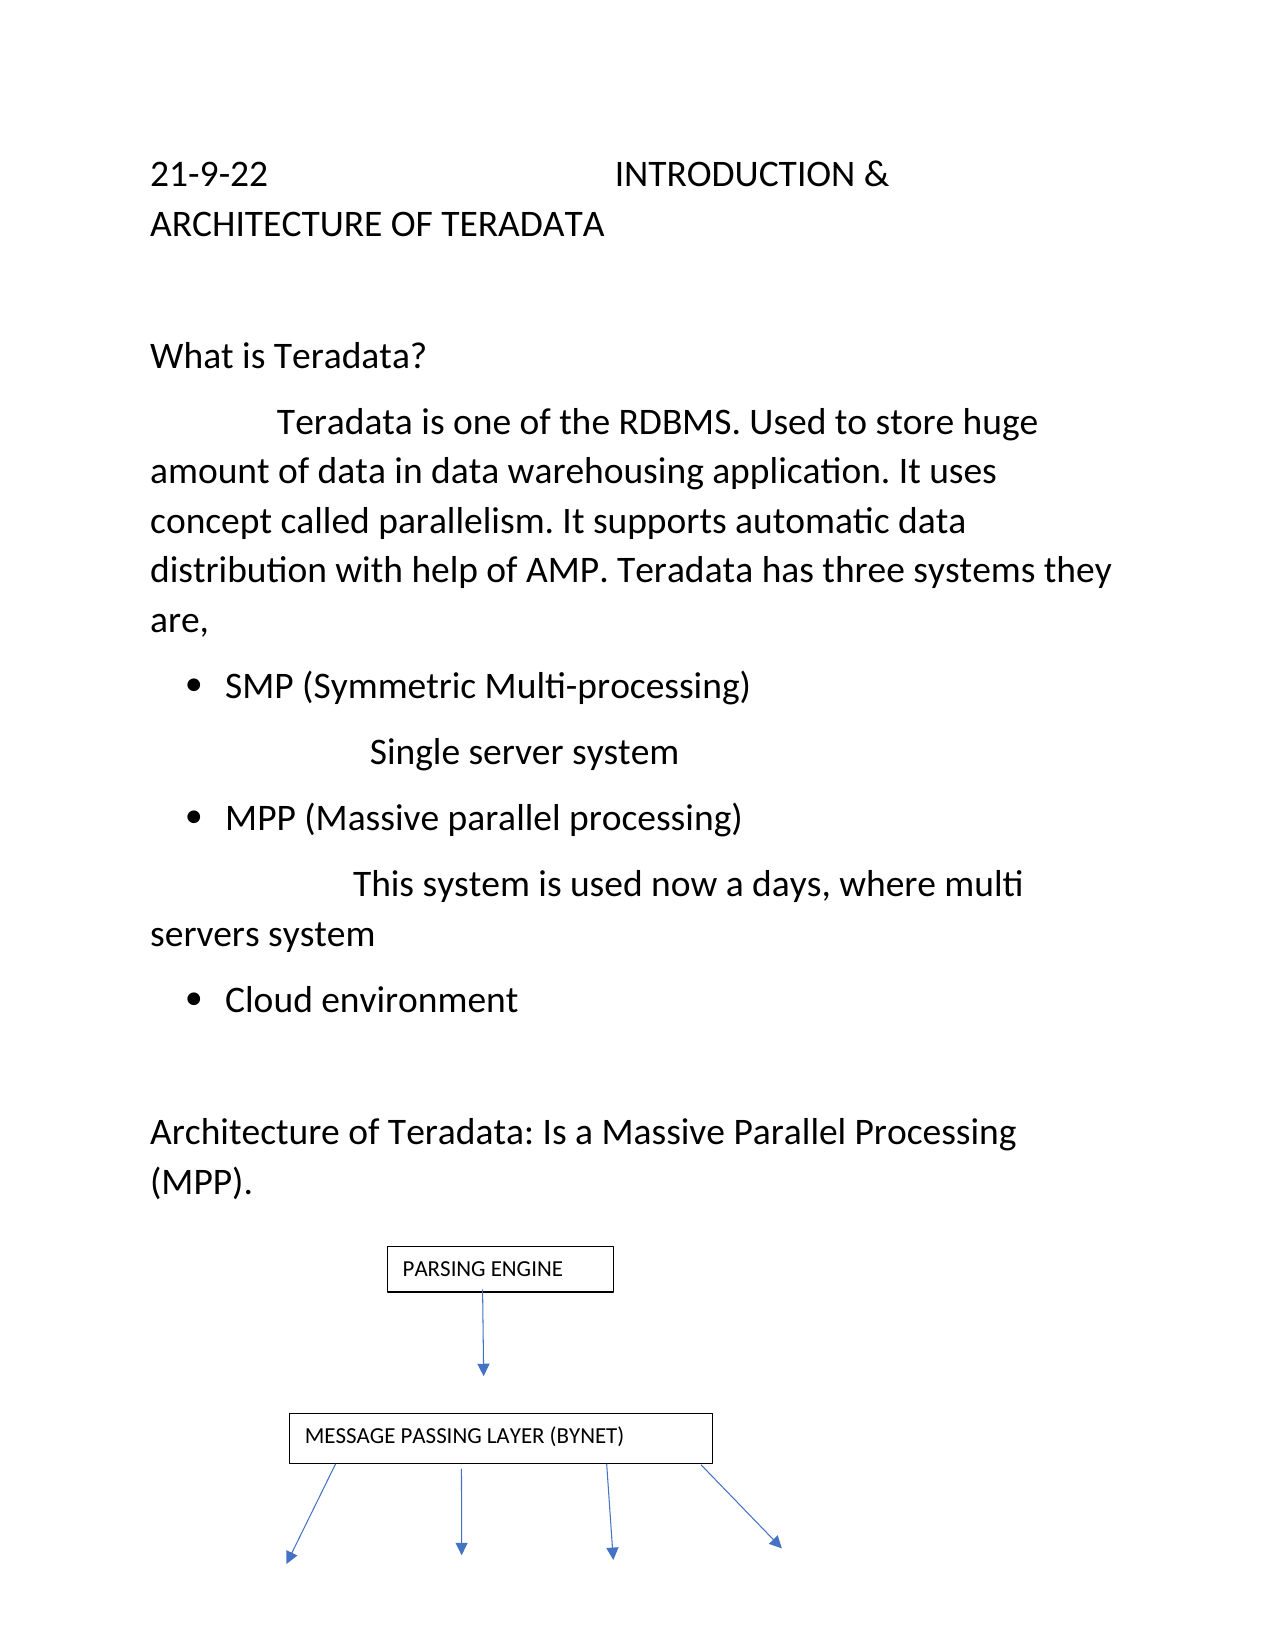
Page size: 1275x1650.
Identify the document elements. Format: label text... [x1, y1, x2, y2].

text Teradata is one of the RDBMS. Used to store huge amount of data in data warehousing application. It uses concept called parallelism. It supports automatic data distribution with help of AMP. Teradata has three systems they are, [150, 398, 1125, 642]
list SMP (Symmetric Multi-processing) [187, 662, 1125, 708]
text 21-9-22 INTRODUCTION & ARCHITECTURE OF TERADATA [150, 150, 1125, 245]
text What is Teradata? [150, 332, 1125, 378]
text Single server system [150, 728, 1125, 774]
list Cloud environment [187, 976, 1125, 1022]
list MPP (Massive parallel processing) [187, 794, 1125, 840]
text This system is used now a days, where multi servers system [150, 860, 1125, 956]
text Architecture of Teradata: Is a Massive Parallel Processing (MPP). [150, 1108, 1125, 1204]
